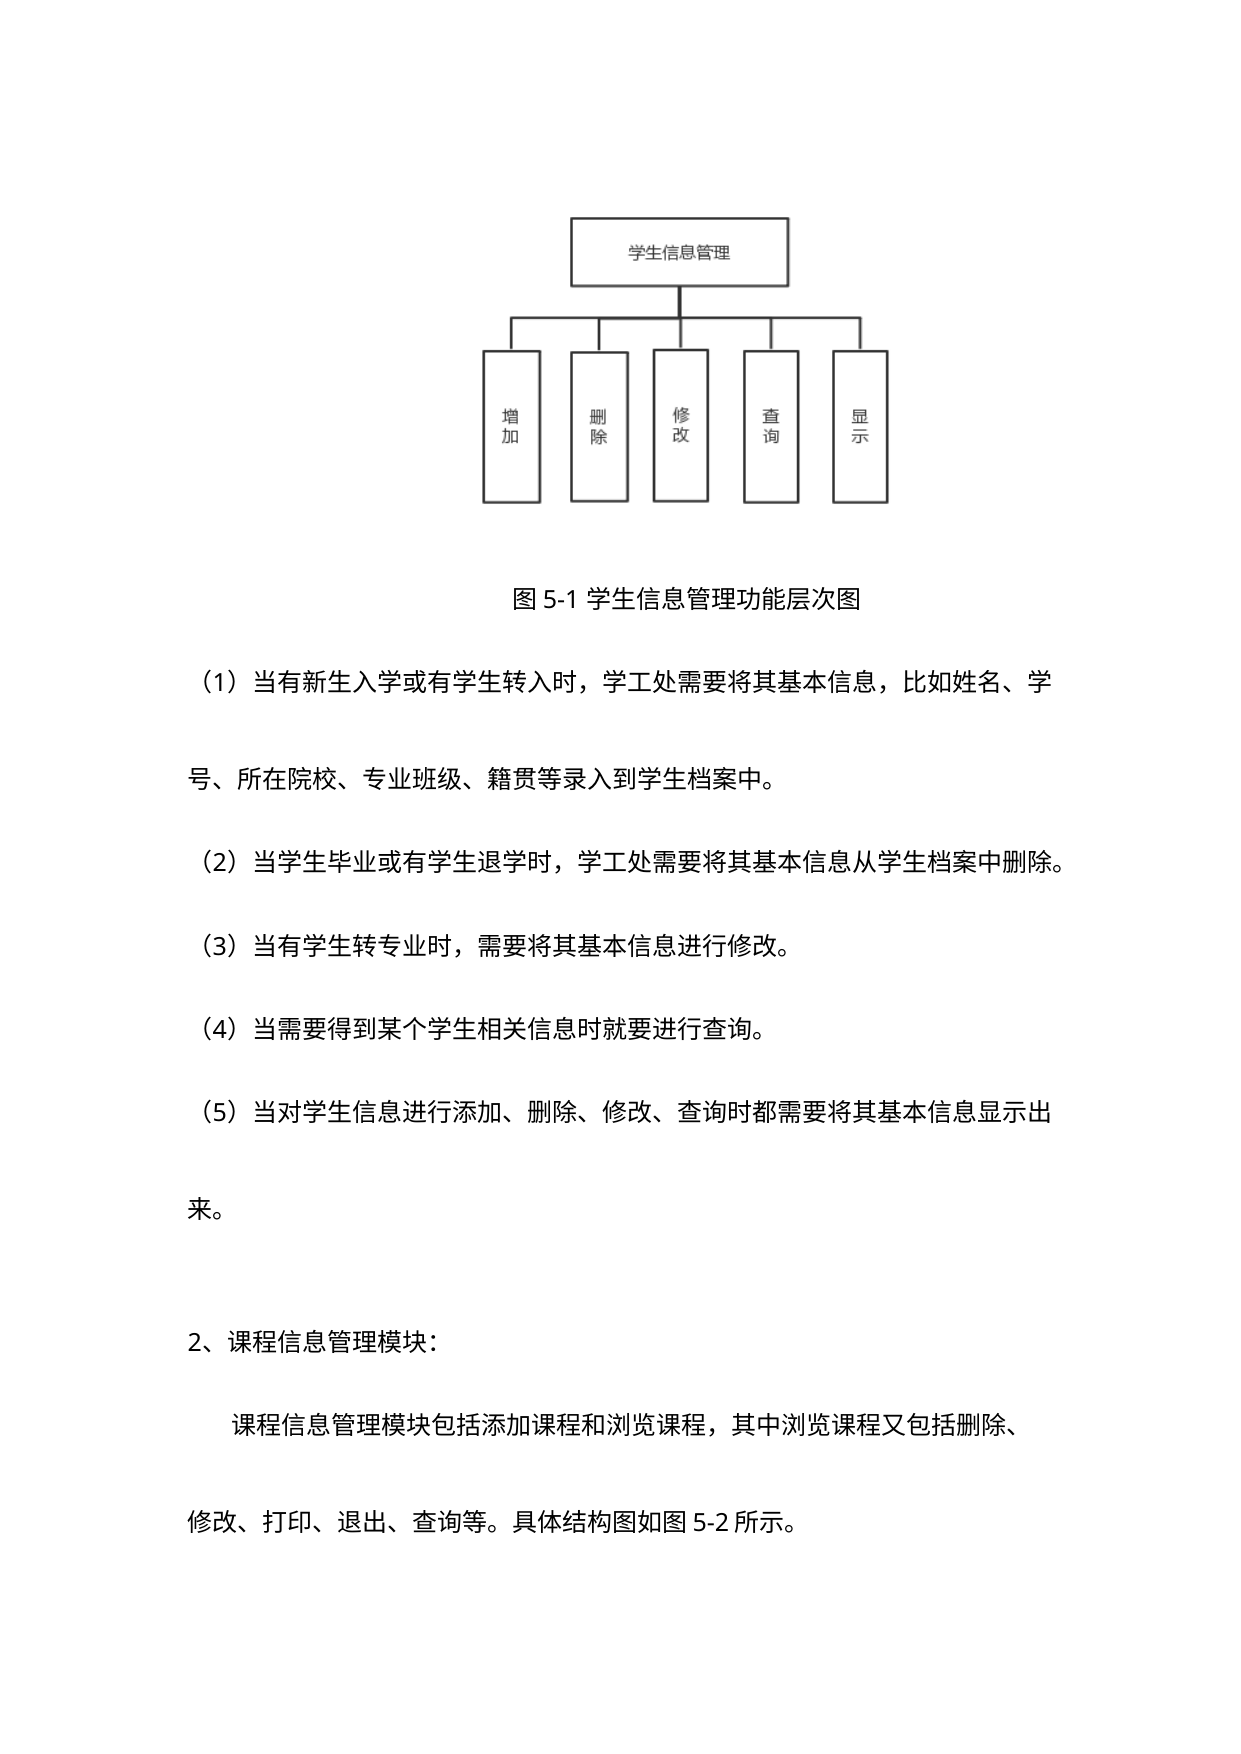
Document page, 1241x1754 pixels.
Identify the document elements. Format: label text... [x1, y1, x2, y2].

text 课程信息管理模块包括添加课程和浏览课程，其中浏览课程又包括删除、修改、打印、退出、查询等。具体结构图如图5-2所示。 [187, 1391, 1053, 1553]
text （2）当学生毕业或有学生退学时，学工处需要将其基本信息从学生档案中删除。 [187, 828, 1053, 893]
text （5）当对学生信息进行添加、删除、修改、查询时都需要将其基本信息显示出来。 [187, 1078, 1053, 1240]
text 2、课程信息管理模块： [187, 1308, 1053, 1373]
text （4）当需要得到某个学生相关信息时就要进行查询。 [187, 995, 1053, 1060]
text （1）当有新生入学或有学生转入时，学工处需要将其基本信息，比如姓名、学号、所在院校、专业班级、籍贯等录入到学生档案中。 [187, 648, 1053, 810]
text 图5-1 学生信息管理功能层次图 [271, 565, 1053, 630]
text （3）当有学生转专业时，需要将其基本信息进行修改。 [187, 912, 1053, 977]
picture [421, 159, 928, 540]
